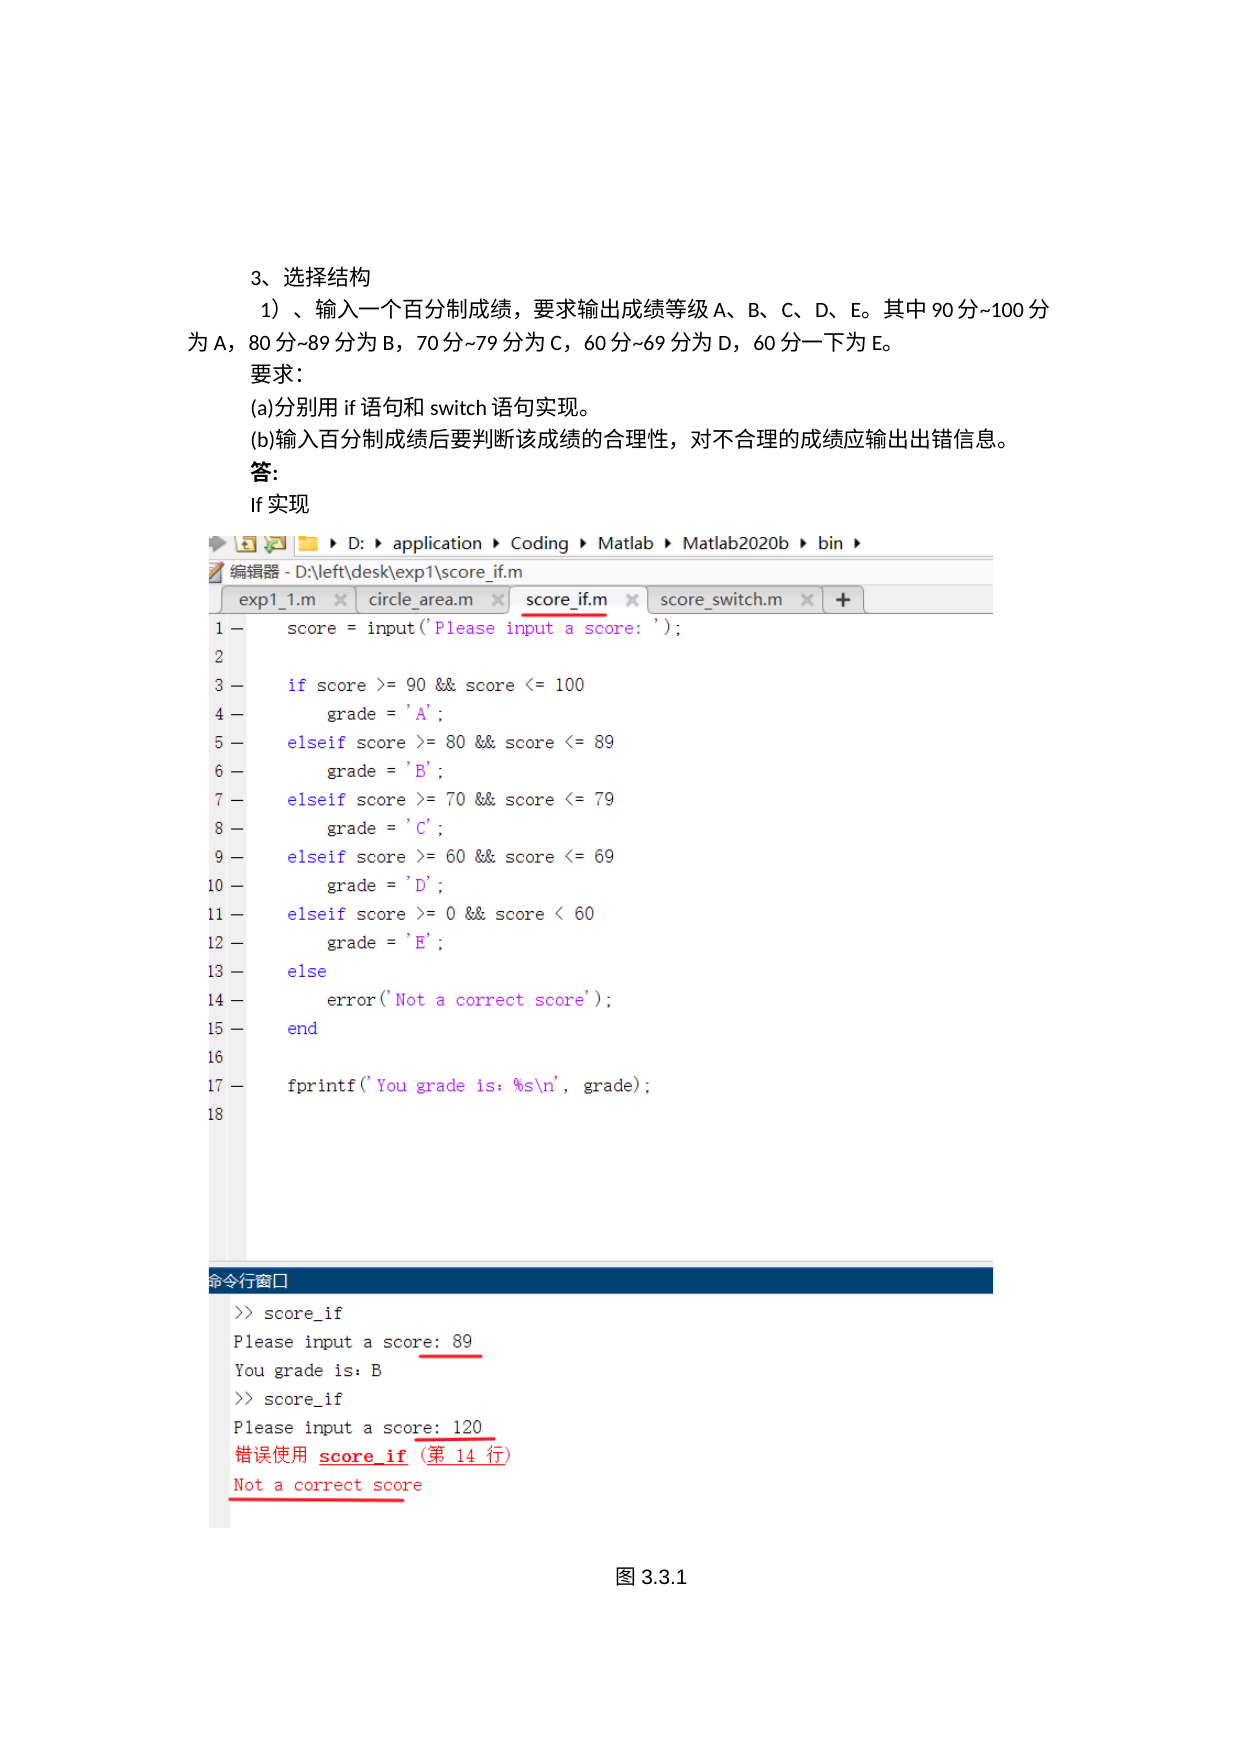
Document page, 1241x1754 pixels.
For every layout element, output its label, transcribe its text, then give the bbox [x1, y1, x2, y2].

text (b)输入百分制成绩后要判断该成绩的合理性，对不合理的成绩应输出出错信息。 [187, 422, 1053, 454]
text 图 3.3.1 [187, 1559, 1053, 1592]
text 要求： [187, 357, 1053, 389]
text 答: [187, 454, 1053, 487]
text 3、选择结构 [187, 259, 1053, 292]
text 1）、输入一个百分制成绩，要求输出成绩等级A、B、C、D、E。其中90分~100分为A，80分~89分为B，70分~79分为C，60分~69分为D，60分一下为E。 [187, 292, 1053, 357]
text (a)分别用if语句和switch语句实现。 [187, 389, 1053, 422]
text If实现 [187, 487, 1053, 519]
picture [208, 536, 994, 1528]
